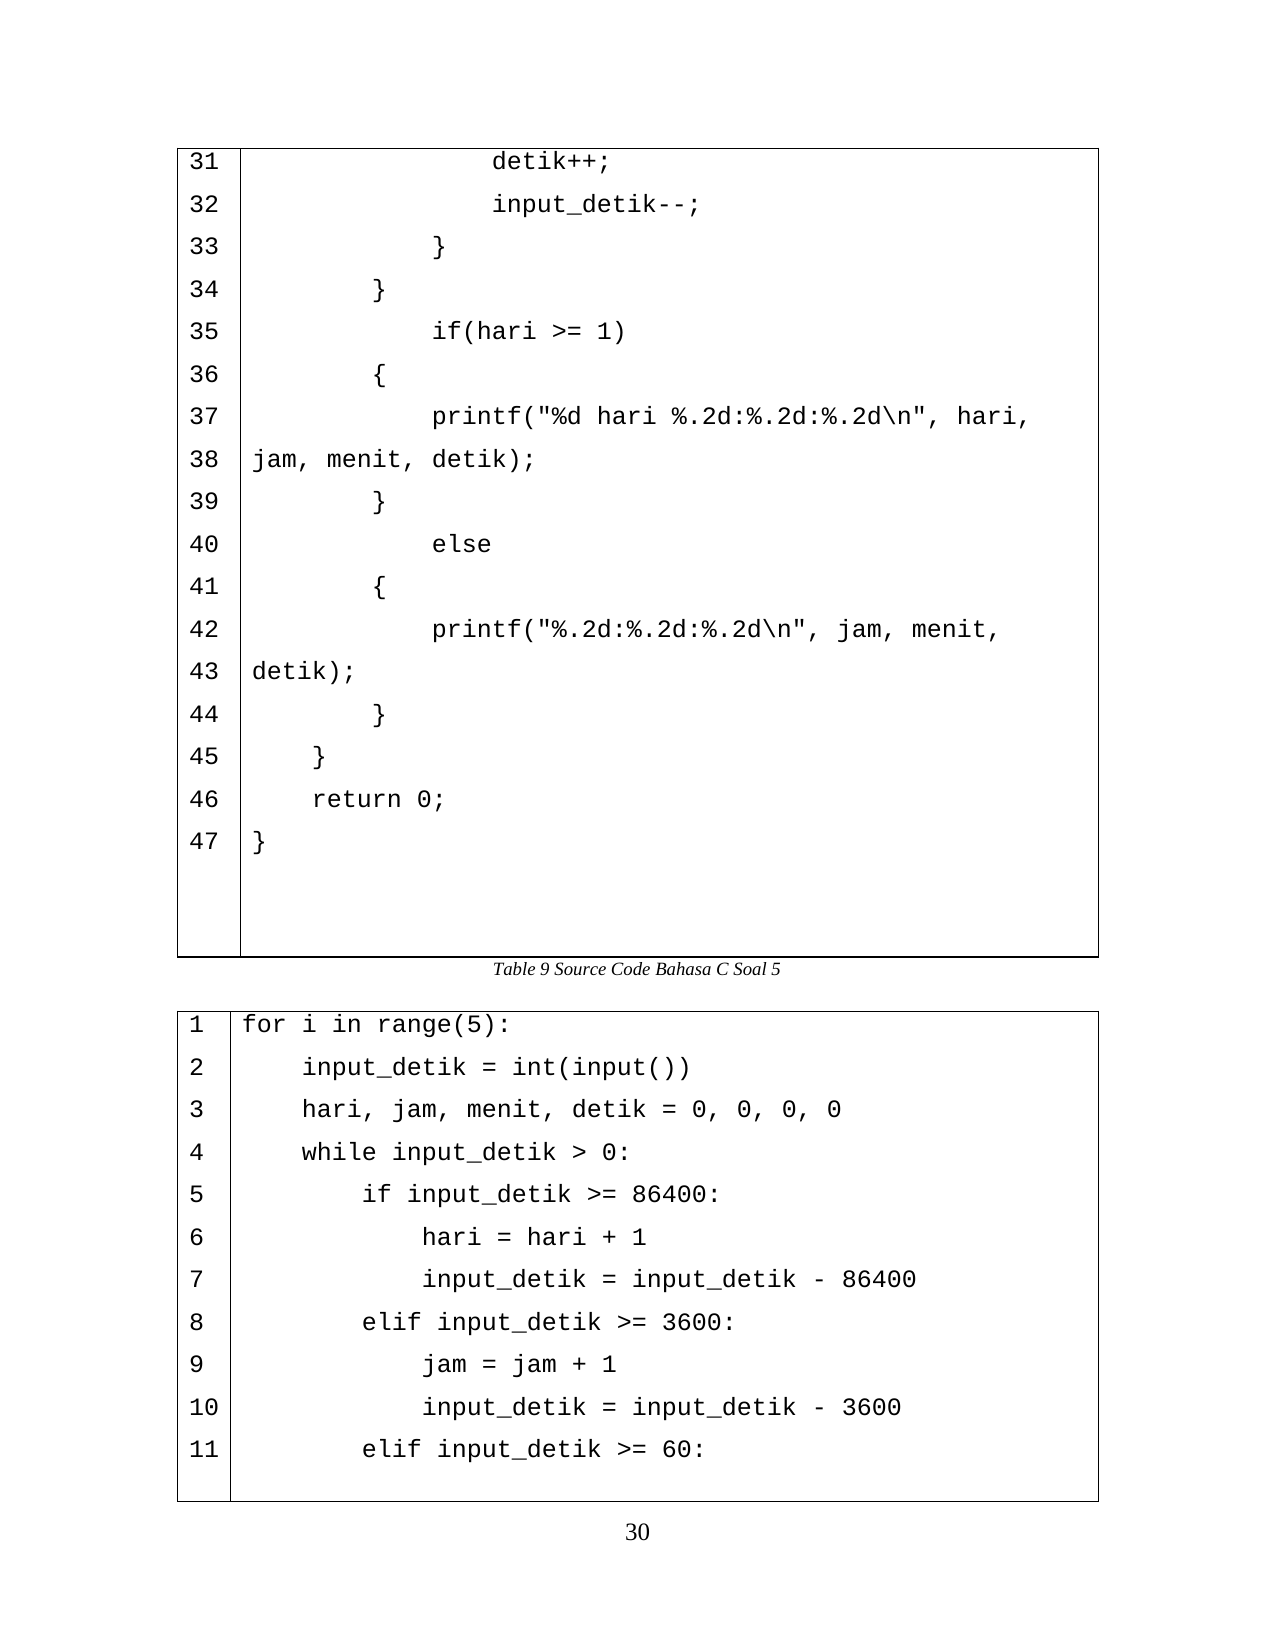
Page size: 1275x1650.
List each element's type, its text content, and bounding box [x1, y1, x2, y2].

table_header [178, 149, 240, 956]
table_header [231, 1012, 1098, 1501]
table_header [178, 1012, 230, 1501]
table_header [241, 149, 1098, 956]
